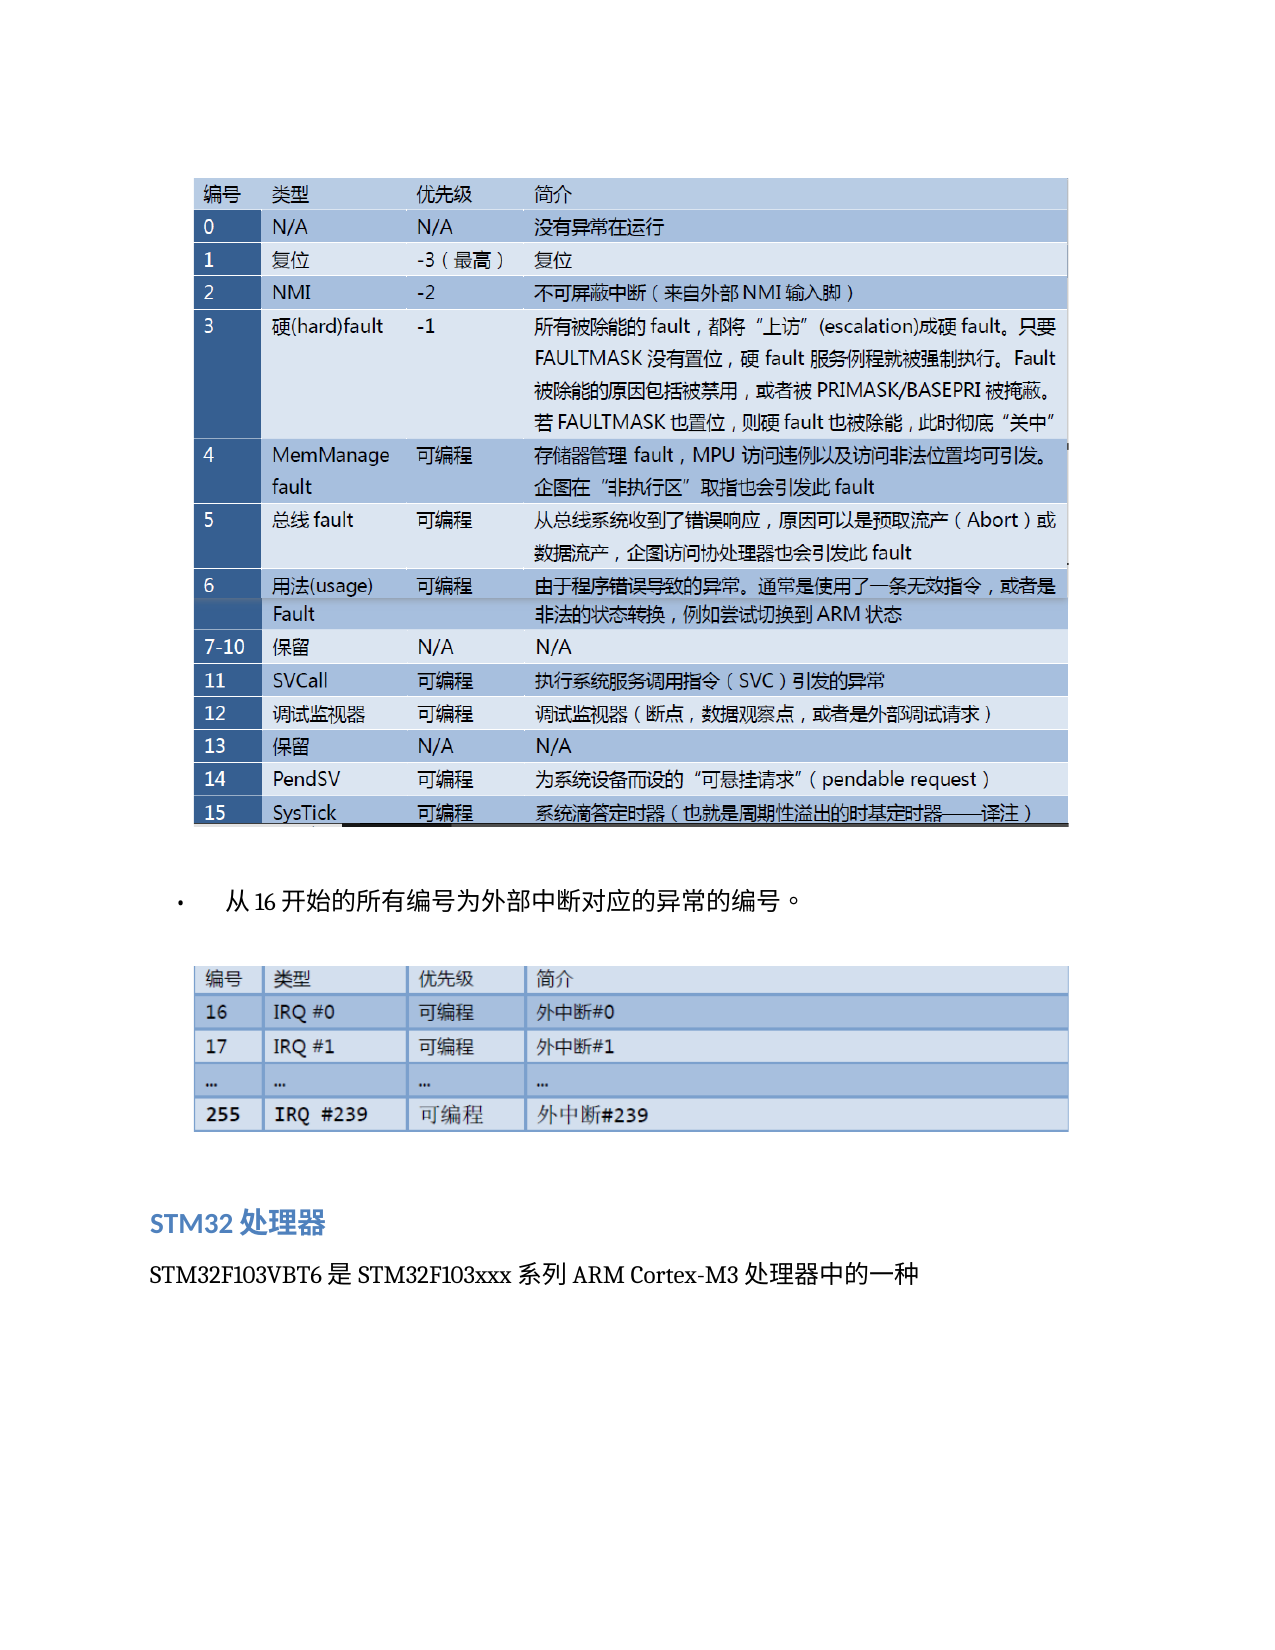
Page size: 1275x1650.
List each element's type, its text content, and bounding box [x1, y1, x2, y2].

picture [193, 178, 1069, 827]
picture [193, 966, 1069, 1132]
list 从16开始的所有编号为外部中断对应的异常的编号。 [175, 888, 1125, 917]
subtitle STM32处理器 [150, 1202, 1125, 1242]
text STM32F103VBT6 是 STM32F103xxx 系列 ARM Cortex-M3 处理器中的一种 [150, 1261, 1125, 1289]
